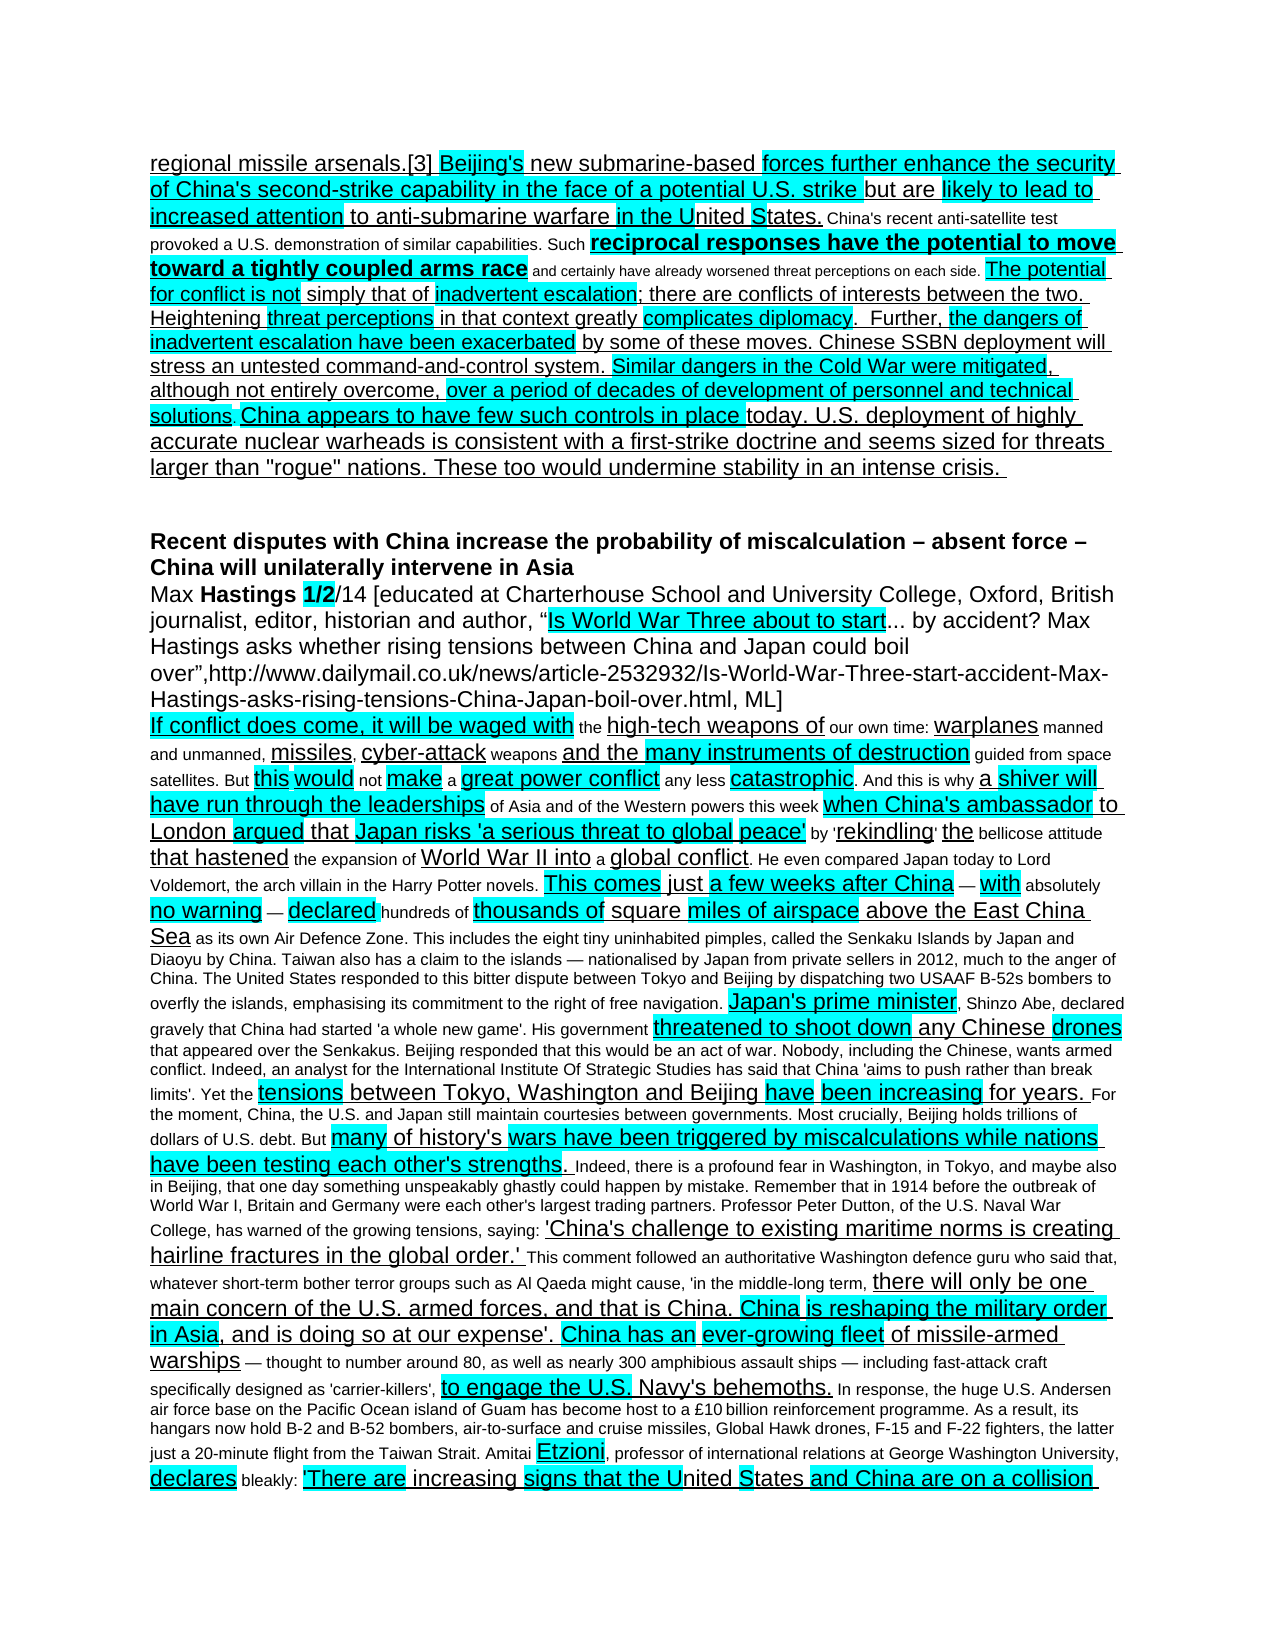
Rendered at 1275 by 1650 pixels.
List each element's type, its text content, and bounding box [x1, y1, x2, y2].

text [150, 150, 1125, 481]
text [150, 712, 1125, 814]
text Max Hastings 1/2/14 [educated at Charterhouse School and University College, Oxford, British journalist, editor, historian and author, “Is World War Three about to start... by accident? Max Hastings asks whether rising tensions between China and Japan could boil over”,http://www.dailymail.co.uk/news/article-2532932/Is-World-War-Three-start-accident-Max-Hastings-asks-rising-tensions-China-Japan-boil-over.html, ML] [150, 581, 1125, 712]
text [150, 765, 1125, 1491]
subtitle Recent disputes with China increase the probability of miscalculation – absent force – China will unilaterally intervene in Asia [150, 528, 1125, 581]
